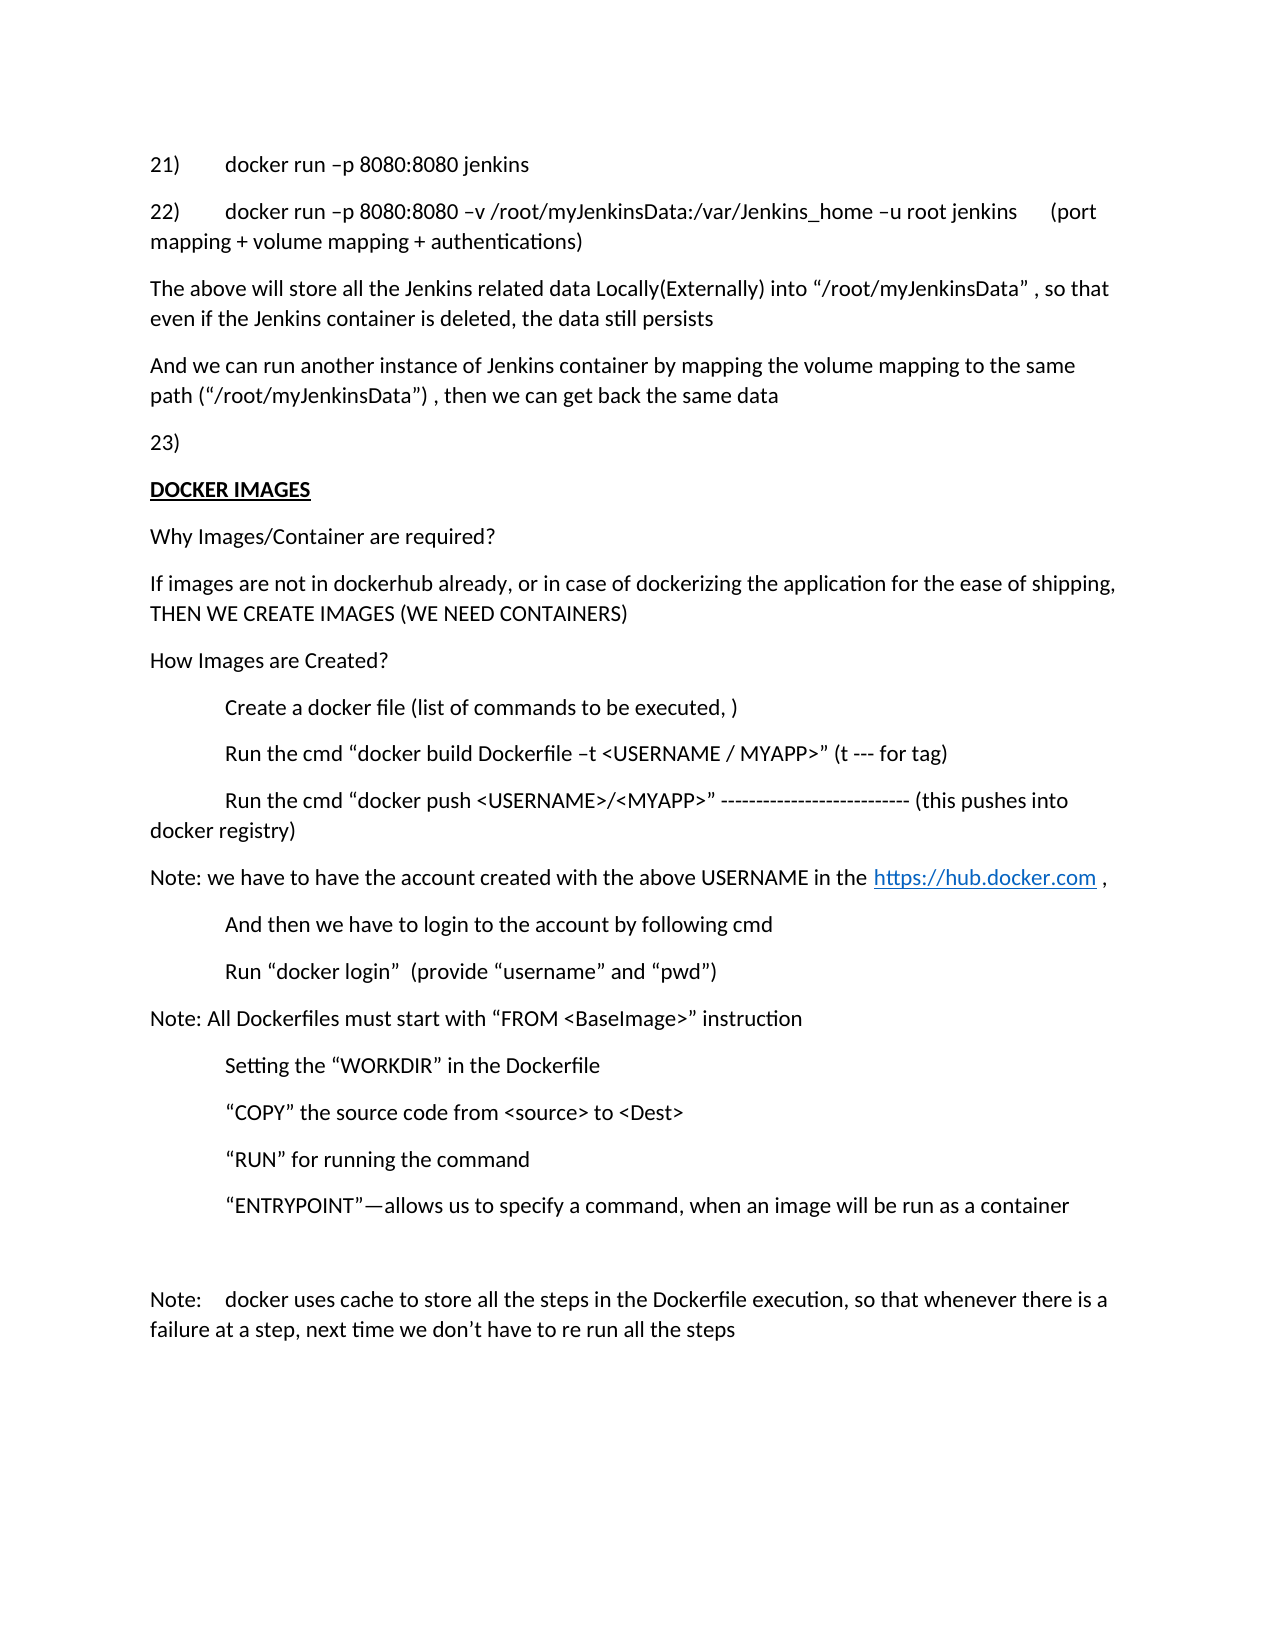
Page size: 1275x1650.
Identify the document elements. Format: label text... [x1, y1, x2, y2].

text The above will store all the Jenkins related data Locally(Externally) into “/root/myJenkinsData” , so that even if the Jenkins container is deleted, the data still persists [150, 274, 1125, 332]
text “COPY” the source code from <source> to <Dest> [150, 1098, 1125, 1126]
text How Images are Created? [150, 646, 1125, 674]
text If images are not in dockerhub already, or in case of dockerizing the application for the ease of shipping, THEN WE CREATE IMAGES (WE NEED CONTAINERS) [150, 569, 1125, 627]
text DOCKER IMAGES [150, 475, 1125, 503]
text Create a docker file (list of commands to be executed, ) [150, 693, 1125, 721]
text “RUN” for running the command [150, 1145, 1125, 1173]
text “ENTRYPOINT”—allows us to specify a command, when an image will be run as a container [150, 1192, 1125, 1220]
text Note: docker uses cache to store all the steps in the Dockerfile execution, so that whenever there is a failure at a step, next time we don’t have to re run all the steps [150, 1285, 1125, 1344]
text Run the cmd “docker push <USERNAME>/<MYAPP>” --------------------------- (this pushes into docker registry) [150, 786, 1125, 845]
text Run the cmd “docker build Dockerfile –t <USERNAME / MYAPP>” (t --- for tag) [150, 739, 1125, 768]
text Run “docker login” (provide “username” and “pwd”) [150, 957, 1125, 985]
text And we can run another instance of Jenkins container by mapping the volume mapping to the same path (“/root/myJenkinsData”) , then we can get back the same data [150, 351, 1125, 409]
text 22) docker run –p 8080:8080 –v /root/myJenkinsData:/var/Jenkins_home –u root jenkins (port mapping + volume mapping + authentications) [150, 197, 1125, 255]
text Note: All Dockerfiles must start with “FROM <BaseImage>” instruction [150, 1004, 1125, 1032]
text 23) [150, 428, 1125, 456]
text Note: we have to have the account created with the above USERNAME in the https://hub.docker.com , [150, 863, 1125, 892]
text Setting the “WORKDIR” in the Dockerfile [150, 1051, 1125, 1079]
text 21) docker run –p 8080:8080 jenkins [150, 150, 1125, 178]
text And then we have to login to the account by following cmd [150, 910, 1125, 938]
text Why Images/Container are required? [150, 522, 1125, 550]
